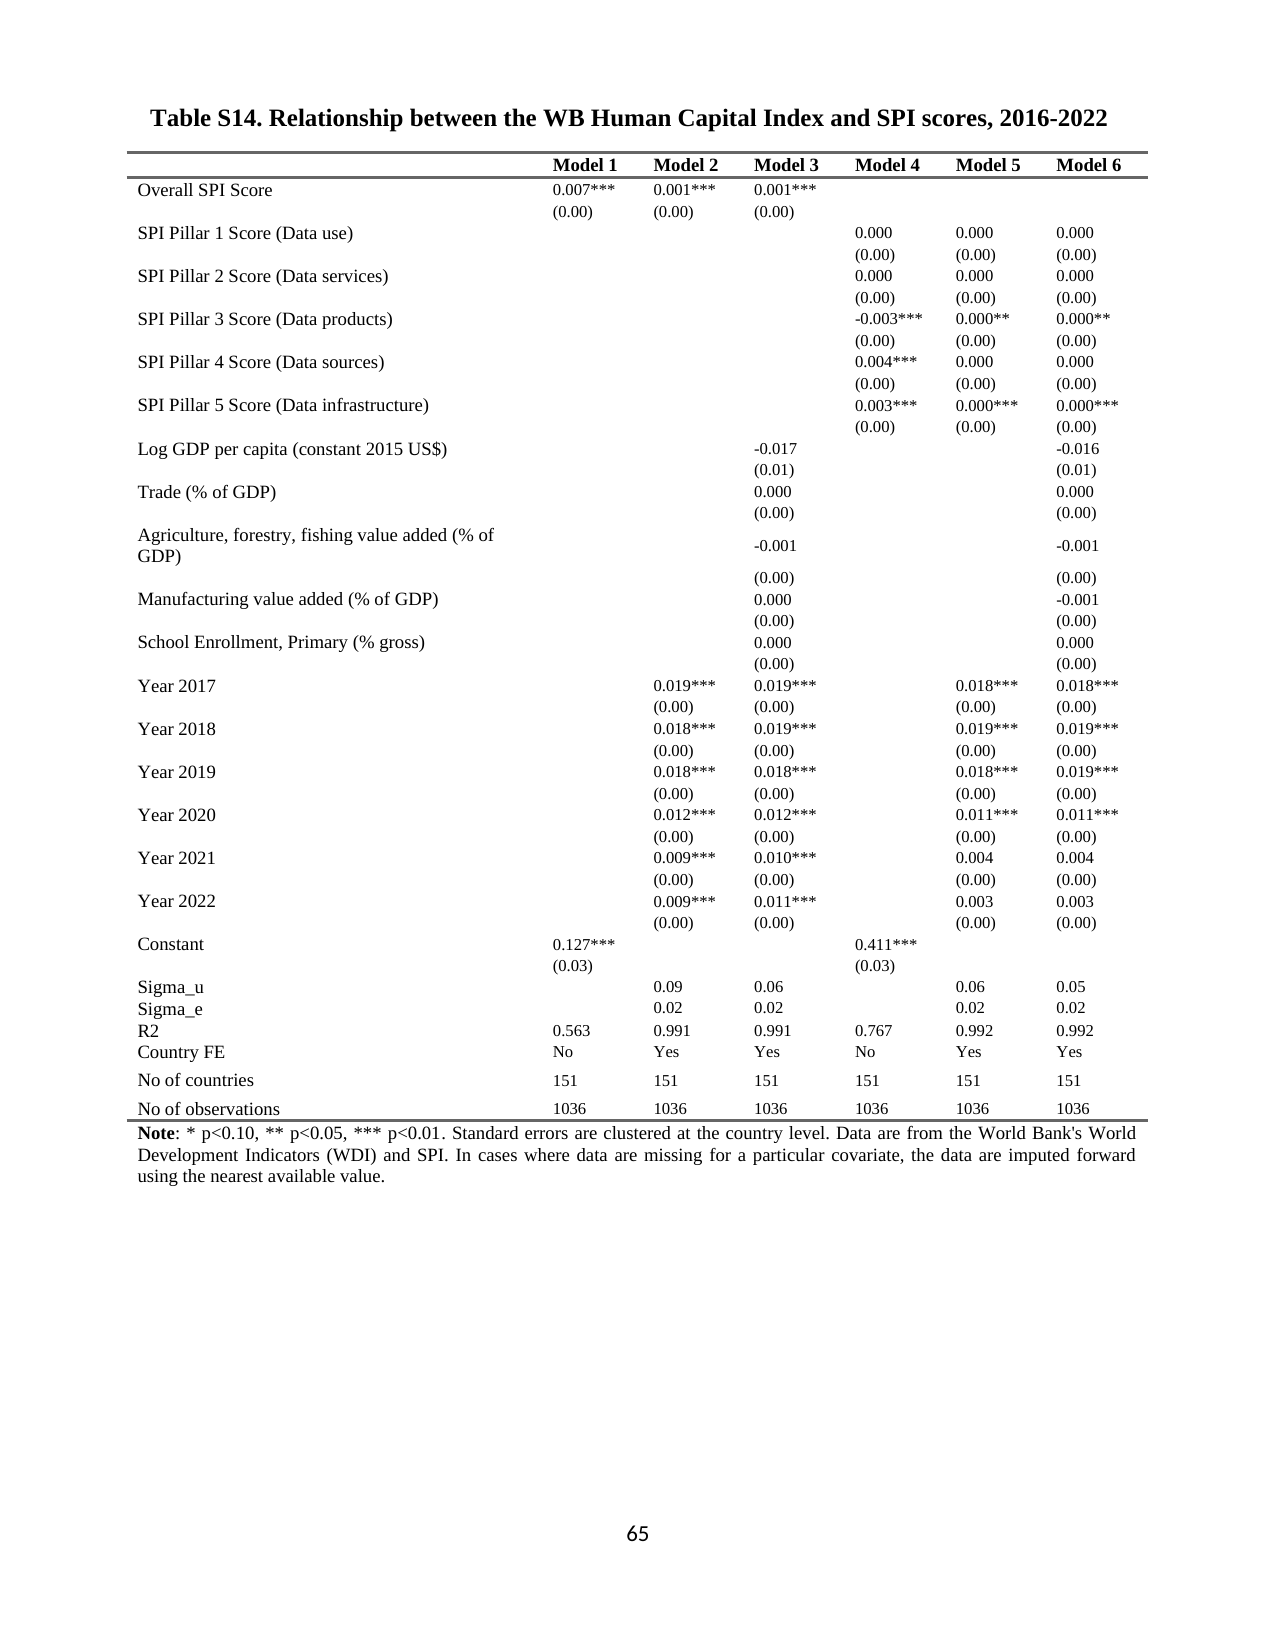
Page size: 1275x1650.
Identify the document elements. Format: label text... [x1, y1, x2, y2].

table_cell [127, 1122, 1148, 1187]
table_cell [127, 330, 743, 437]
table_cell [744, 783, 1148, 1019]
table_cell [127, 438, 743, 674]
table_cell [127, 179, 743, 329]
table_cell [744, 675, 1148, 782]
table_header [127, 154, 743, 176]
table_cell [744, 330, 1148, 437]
subtitle Table S14. Relationship between the WB Human Capital Index and SPI scores, 2016-2022 [150, 103, 1125, 132]
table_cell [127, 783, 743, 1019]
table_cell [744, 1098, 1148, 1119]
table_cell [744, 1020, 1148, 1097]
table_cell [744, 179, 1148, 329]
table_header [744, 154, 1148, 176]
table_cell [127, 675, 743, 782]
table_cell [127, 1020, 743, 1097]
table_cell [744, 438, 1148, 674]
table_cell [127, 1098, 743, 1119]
